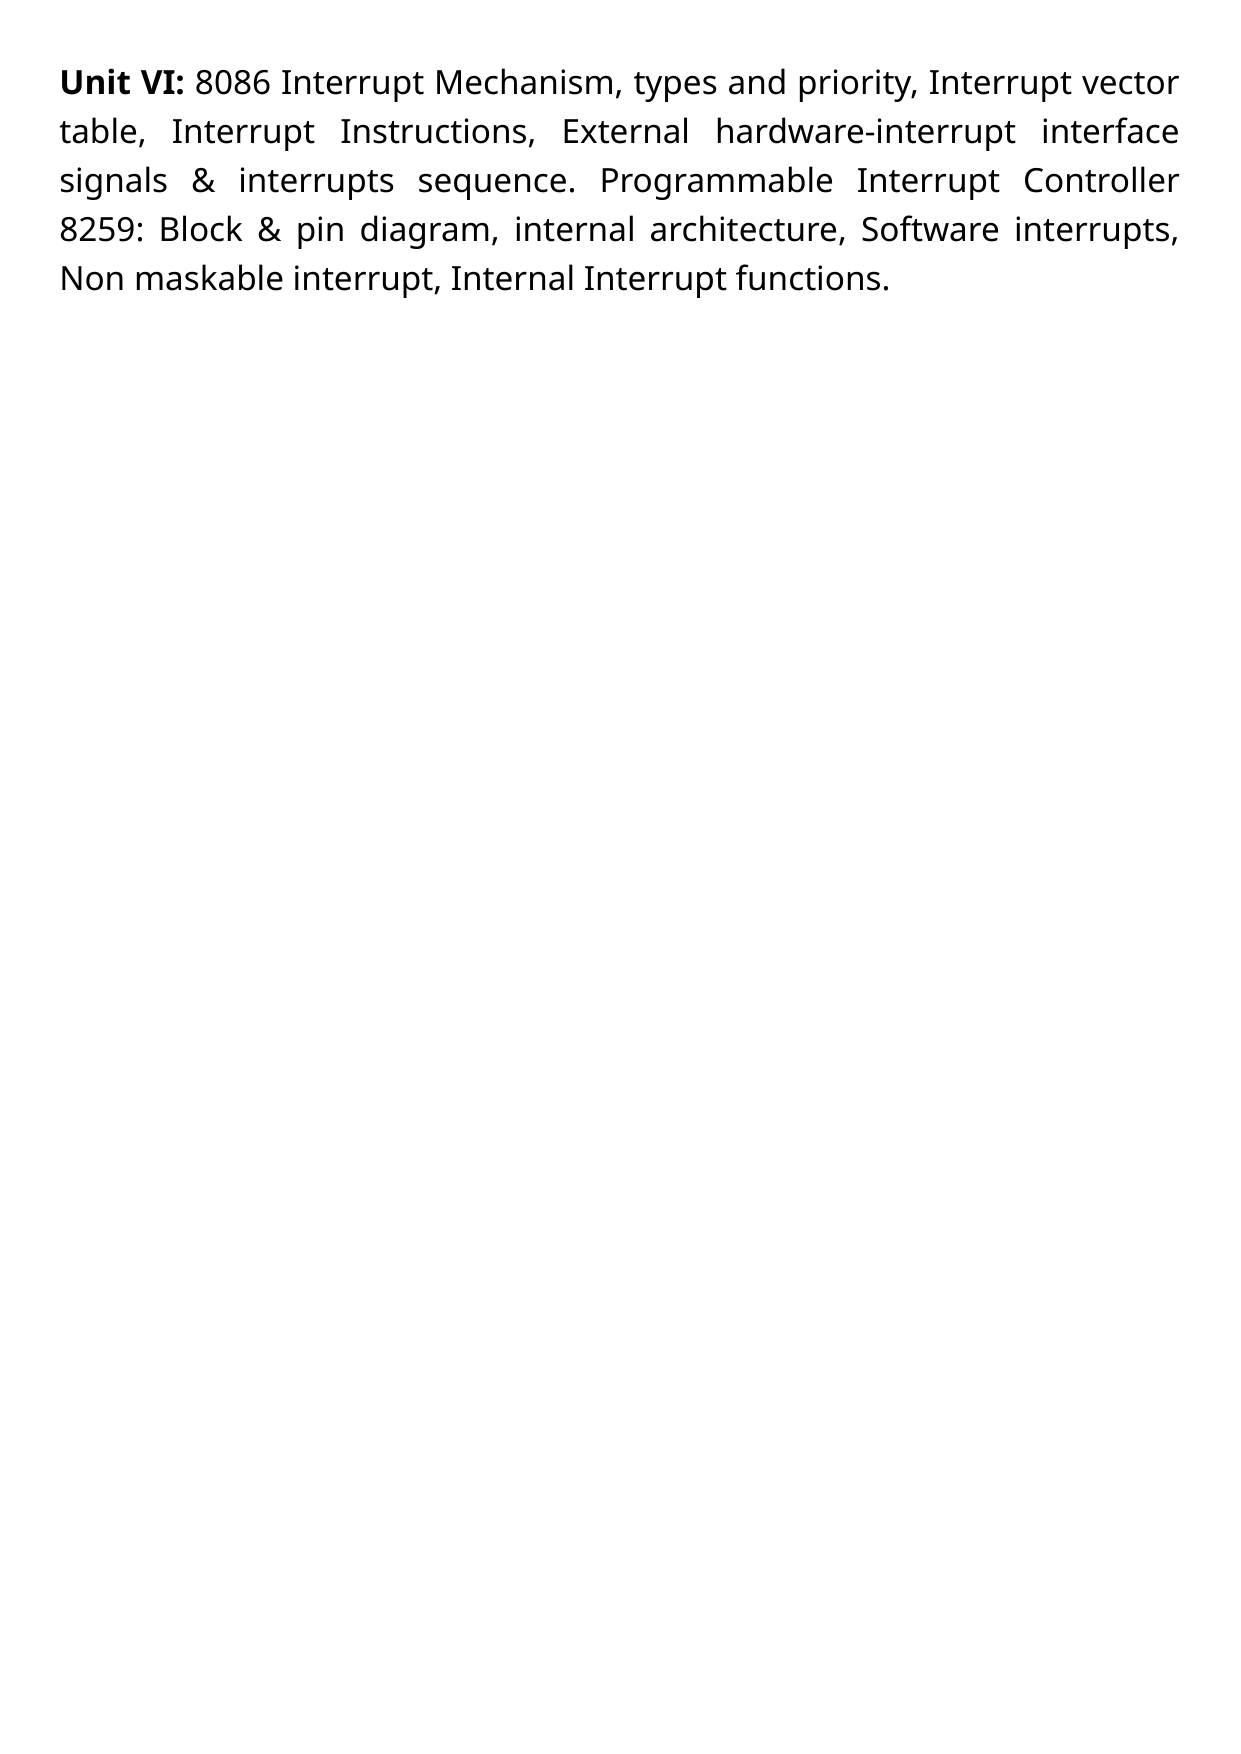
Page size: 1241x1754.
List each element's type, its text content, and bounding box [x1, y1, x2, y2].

text Unit VI: 8086 Interrupt Mechanism, types and priority, Interrupt vector table, Interrupt Instructions, External hardware-interrupt interface signals & interrupts sequence. Programmable Interrupt Controller 8259: Block & pin diagram, internal architecture, Software interrupts, Non maskable interrupt, Internal Interrupt functions. [59, 59, 1181, 300]
